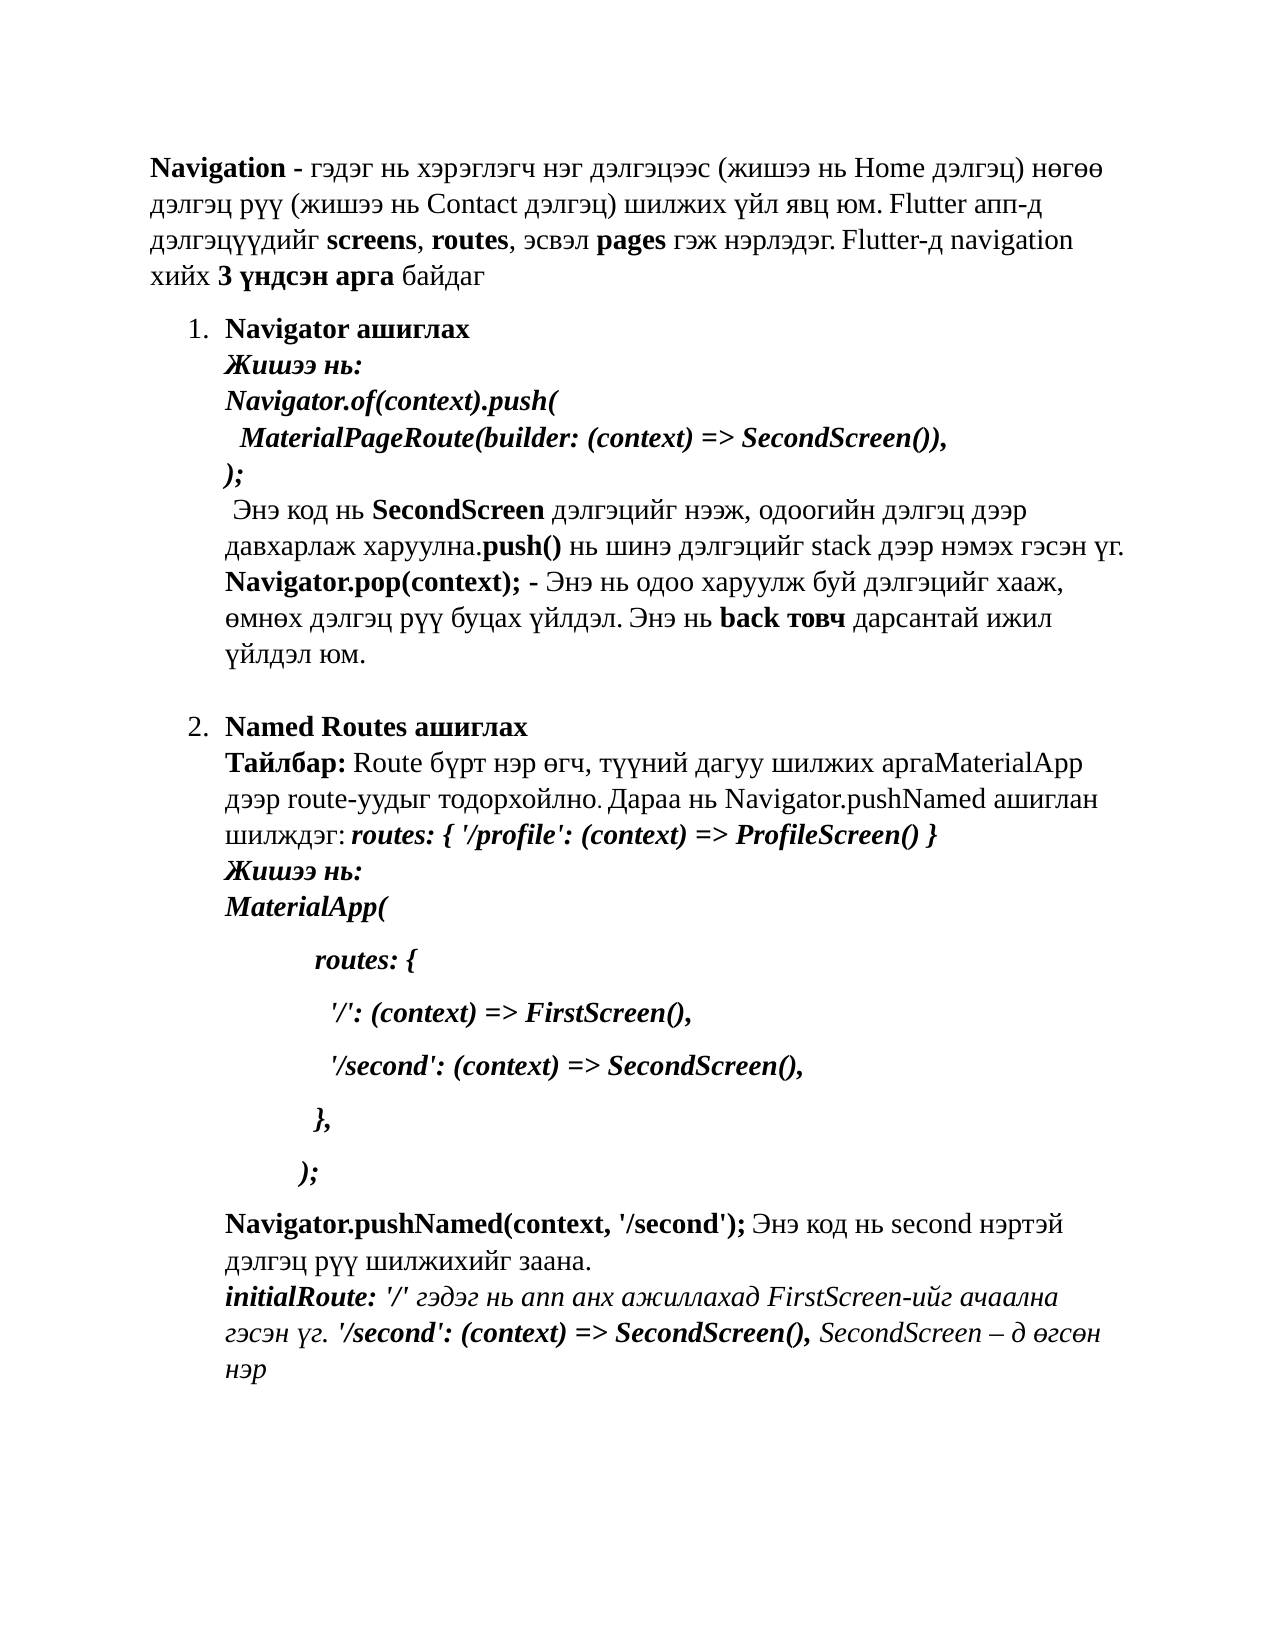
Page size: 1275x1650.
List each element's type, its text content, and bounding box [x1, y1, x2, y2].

list Энэ код нь SecondScreen дэлгэцийг нээж, одоогийн дэлгэц дээр давхарлаж харуулна.push() нь шинэ дэлгэцийг stack дээр нэмэх гэсэн үг. Navigator.pop(context); - Энэ нь одоо харуулж буй дэлгэцийг хааж, өмнөх дэлгэц рүү буцах үйлдэл. Энэ нь back товч дарсантай ижил үйлдэл юм. [225, 492, 1125, 670]
list Navigator ашиглах Жишээ нь: Navigator.of(context).push( [187, 311, 1125, 417]
text }, [300, 1101, 1125, 1134]
list MaterialPageRoute(builder: (context) => SecondScreen()), [225, 420, 1125, 453]
text '/': (context) => FirstScreen(), [300, 995, 1125, 1029]
text routes: { [300, 942, 1125, 976]
text '/second': (context) => SecondScreen(), [300, 1048, 1125, 1082]
list ); [225, 456, 1125, 489]
text Navigator.pushNamed(context, '/second'); Энэ код нь second нэртэй дэлгэц рүү шилжихийг заана. initialRoute: '/' гэдэг нь апп анх ажиллахад FirstScreen-ийг ачаална гэсэн үг. '/second': (context) => SecondScreen(), SecondScreen – д өгсөн нэр [225, 1206, 1125, 1384]
list Named Routes ашиглах Тайлбар: Route бүрт нэр өгч, түүний дагуу шилжих аргаMaterialApp дээр route-уудыг тодорхойлно. Дараа нь Navigator.pushNamed ашиглан шилждэг: routes: { '/profile': (context) => ProfileScreen() } Жишээ нь: MaterialApp( [187, 709, 1125, 923]
text ); [300, 1154, 1125, 1187]
text Navigation - гэдэг нь хэрэглэгч нэг дэлгэцээс (жишээ нь Home дэлгэц) нөгөө дэлгэц рүү (жишээ нь Contact дэлгэц) шилжих үйл явц юм. Flutter апп-д дэлгэцүүдийг screens, routes, эсвэл pages гэж нэрлэдэг. Flutter-д navigation хийх 3 үндсэн арга байдаг [150, 150, 1125, 292]
